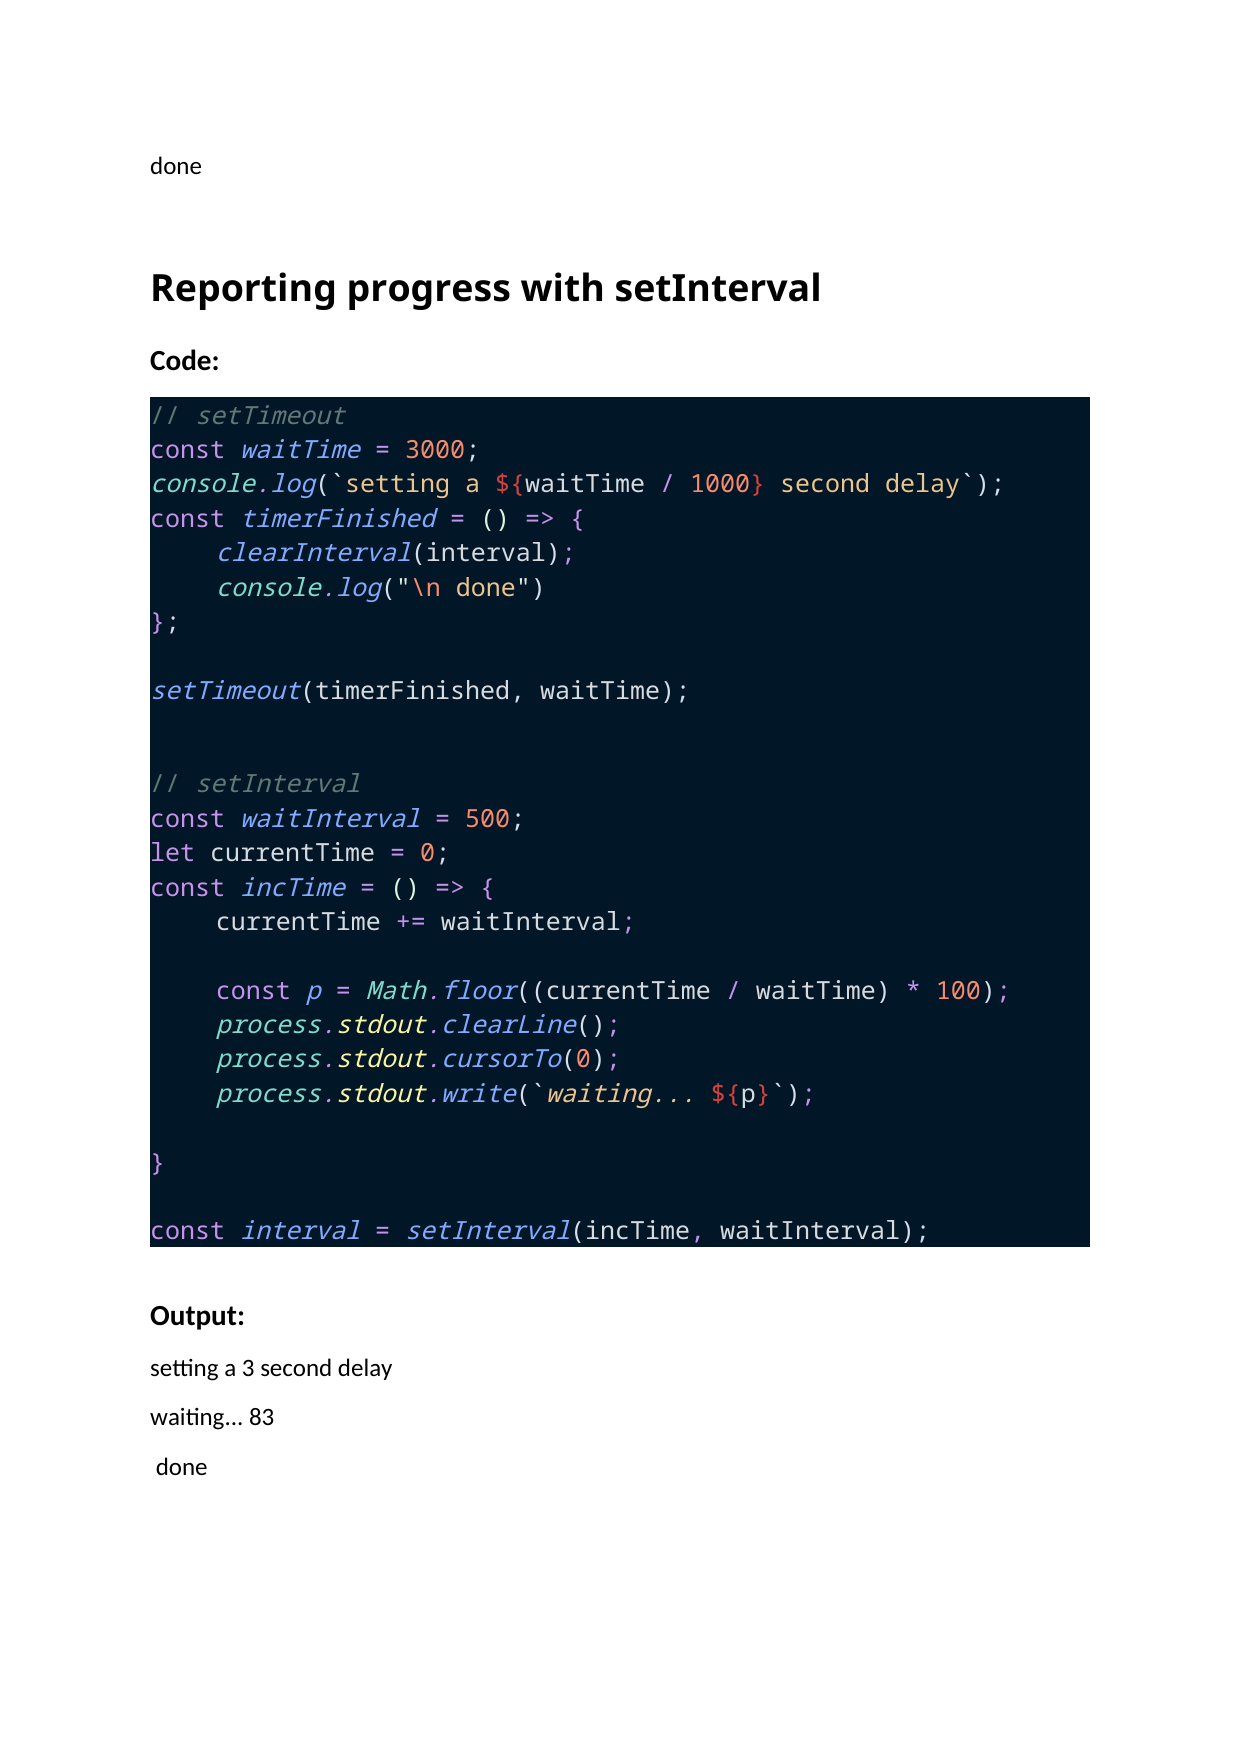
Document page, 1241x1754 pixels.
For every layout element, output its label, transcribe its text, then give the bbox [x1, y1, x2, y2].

text done [150, 150, 1090, 181]
text const waitTime = 3000; [150, 431, 1090, 466]
text currentTime += waitInterval; [150, 903, 1090, 938]
text clearInterval(interval); [150, 534, 1090, 569]
text const incTime = () => { [150, 869, 1090, 903]
text Code: [150, 342, 1090, 377]
text const interval = setInterval(incTime, waitInterval); [150, 1213, 1090, 1247]
text const waitInterval = 500; [150, 800, 1090, 834]
text process.stdout.clearLine(); [150, 1006, 1090, 1041]
text console.log(`setting a ${waitTime / 1000} second delay`); [150, 466, 1090, 500]
text setTimeout(timerFinished, waitTime); [150, 672, 1090, 706]
text } [150, 1144, 1090, 1178]
text done [150, 1451, 1090, 1481]
text Reporting progress with setInterval [150, 262, 1090, 313]
text // setInterval [150, 766, 1090, 800]
text Output: [150, 1297, 1090, 1332]
text const p = Math.floor((currentTime / waitTime) * 100); [150, 972, 1090, 1006]
text // setTimeout [150, 397, 1090, 431]
text console.log("\n done") [150, 569, 1090, 603]
text const timerFinished = () => { [150, 500, 1090, 534]
text }; [150, 603, 1090, 638]
text setting a 3 second delay [150, 1352, 1090, 1382]
text process.stdout.cursorTo(0); [150, 1041, 1090, 1075]
text let currentTime = 0; [150, 834, 1090, 869]
text process.stdout.write(`waiting... ${p}`); [150, 1075, 1090, 1109]
text waiting... 83 [150, 1401, 1090, 1432]
